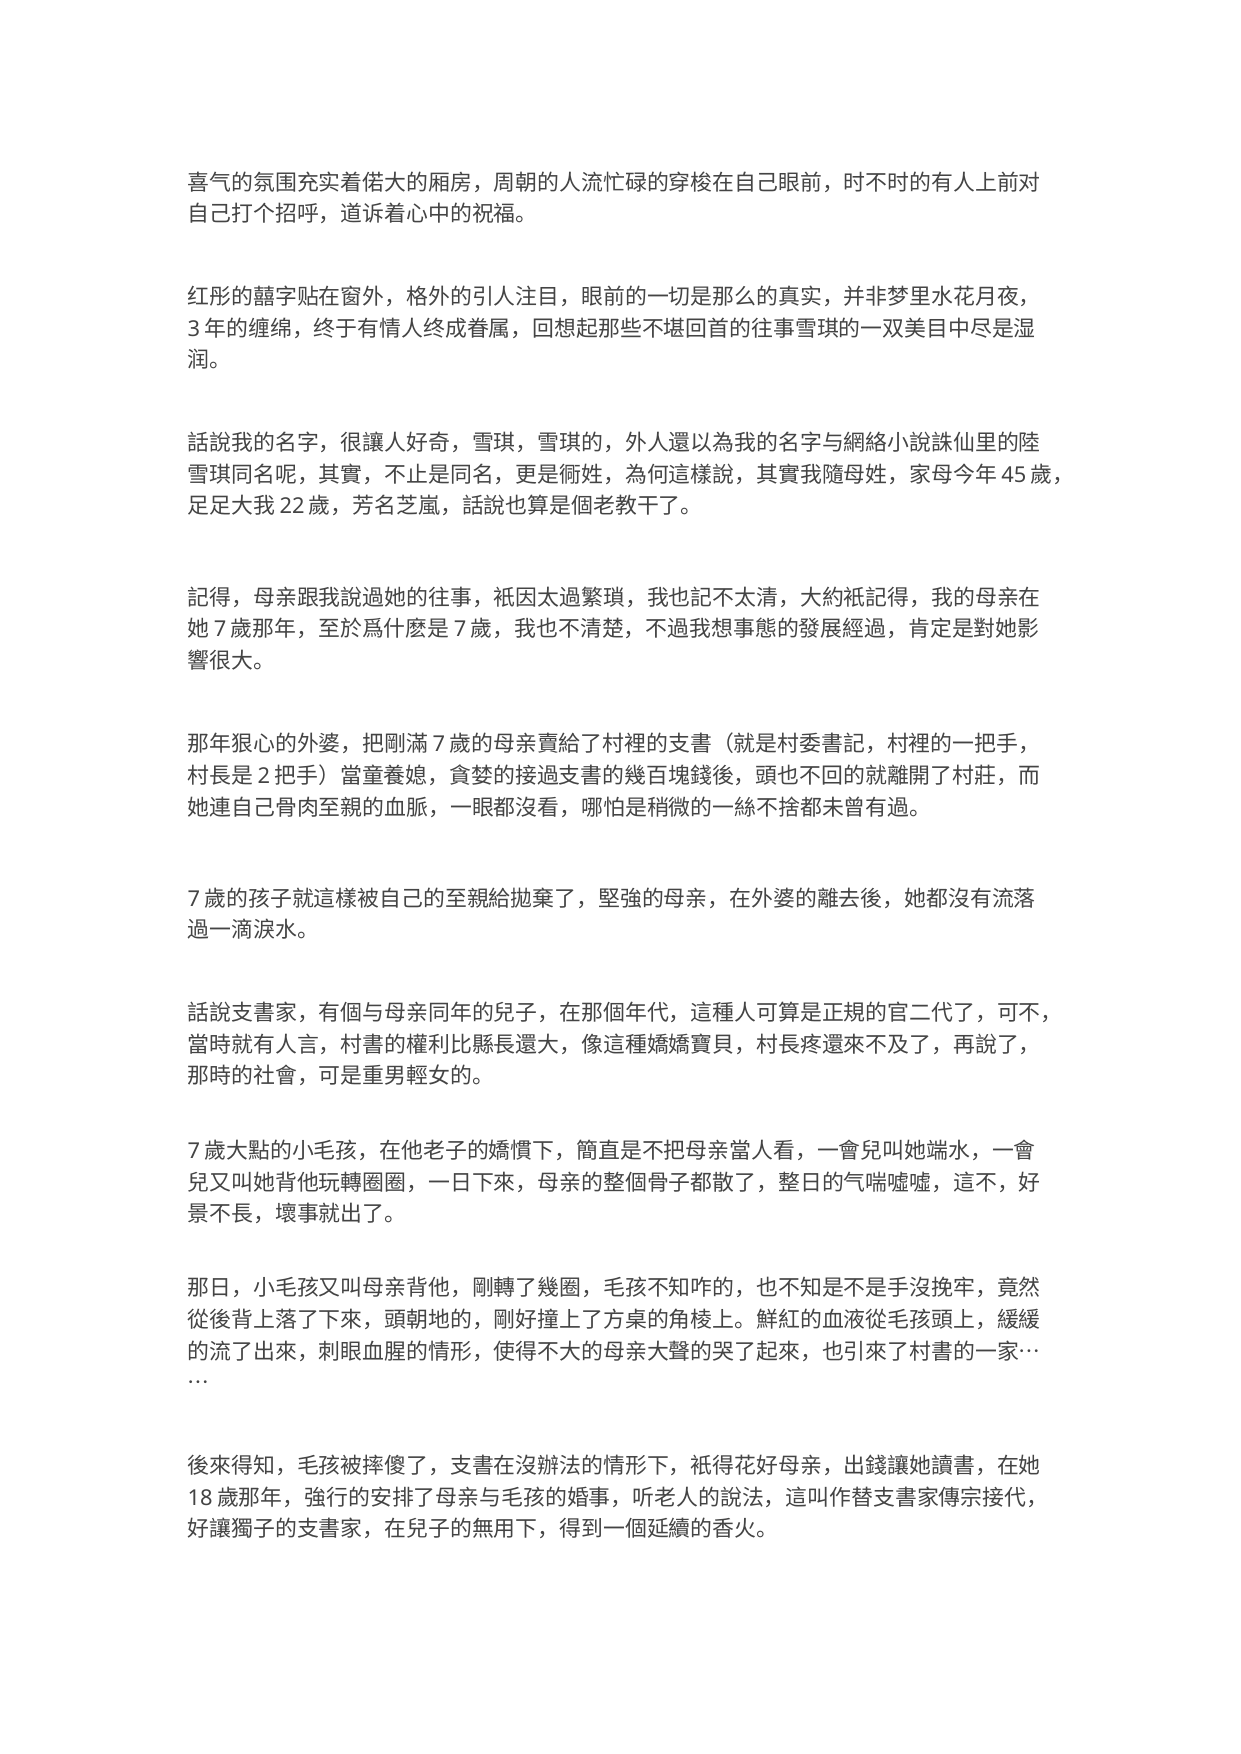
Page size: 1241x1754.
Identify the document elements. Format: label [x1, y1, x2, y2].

text [187, 164, 1053, 1543]
